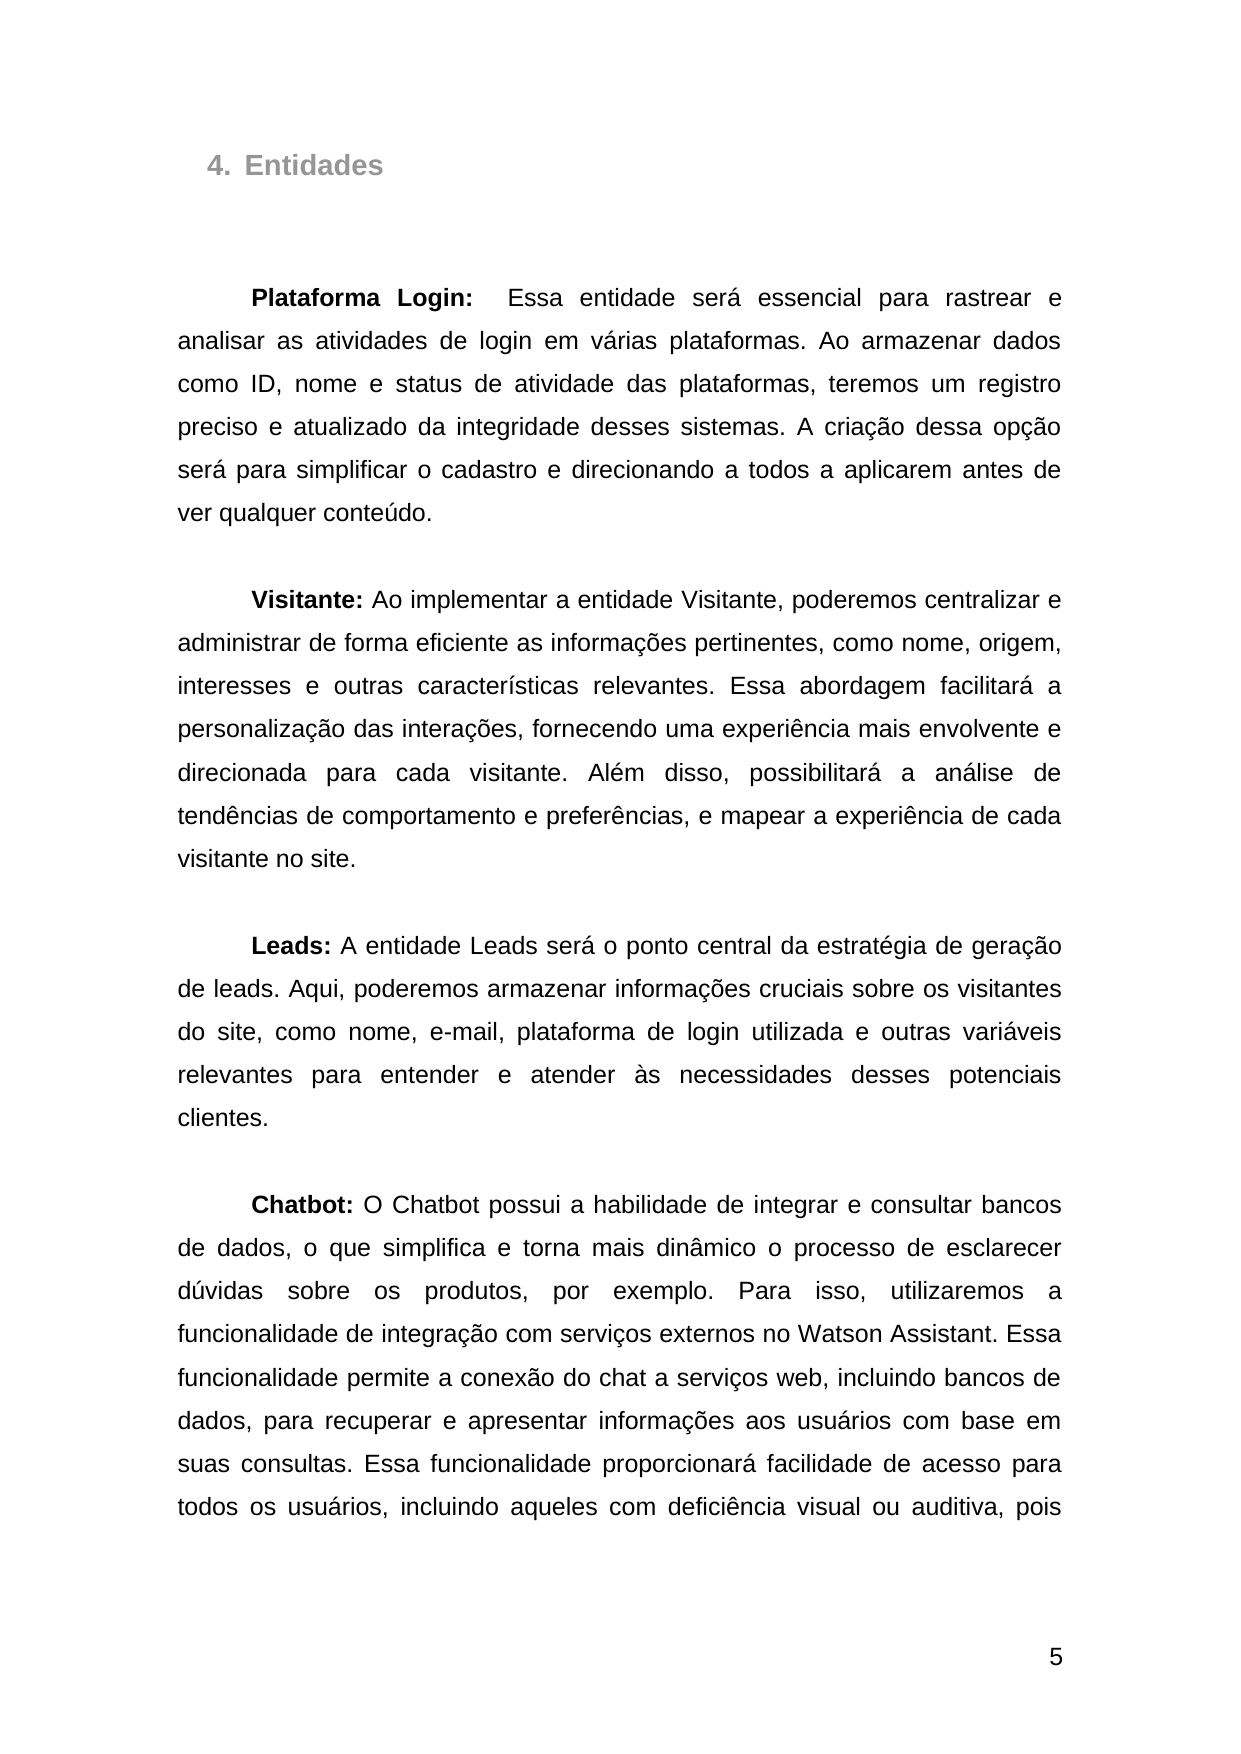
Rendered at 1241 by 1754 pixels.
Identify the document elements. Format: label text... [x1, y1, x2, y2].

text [177, 1190, 1063, 1521]
text Leads: A entidade Leads será o ponto central da estratégia de geração de leads. Aqui, poderemos armazenar informações cruciais sobre os visitantes do site, como nome, e-mail, plataforma de login utilizada e outras variáveis relevantes para entender e atender às necessidades desses potenciais clientes. [177, 931, 1063, 1132]
text Visitante: Ao implementar a entidade Visitante, poderemos centralizar e administrar de forma eficiente as informações pertinentes, como nome, origem, interesses e outras características relevantes. Essa abordagem facilitará a personalização das interações, fornecendo uma experiência mais envolvente e direcionada para cada visitante. Além disso, possibilitará a análise de tendências de comportamento e preferências, e mapear a experiência de cada visitante no site. [177, 585, 1063, 873]
subtitle Entidades [207, 148, 1063, 181]
text Plataforma Login: Essa entidade será essencial para rastrear e analisar as atividades de login em várias plataformas. Ao armazenar dados como ID, nome e status de atividade das plataformas, teremos um registro preciso e atualizado da integridade desses sistemas. A criação dessa opção será para simplificar o cadastro e direcionando a todos a aplicarem antes de ver qualquer conteúdo. [177, 283, 1063, 527]
